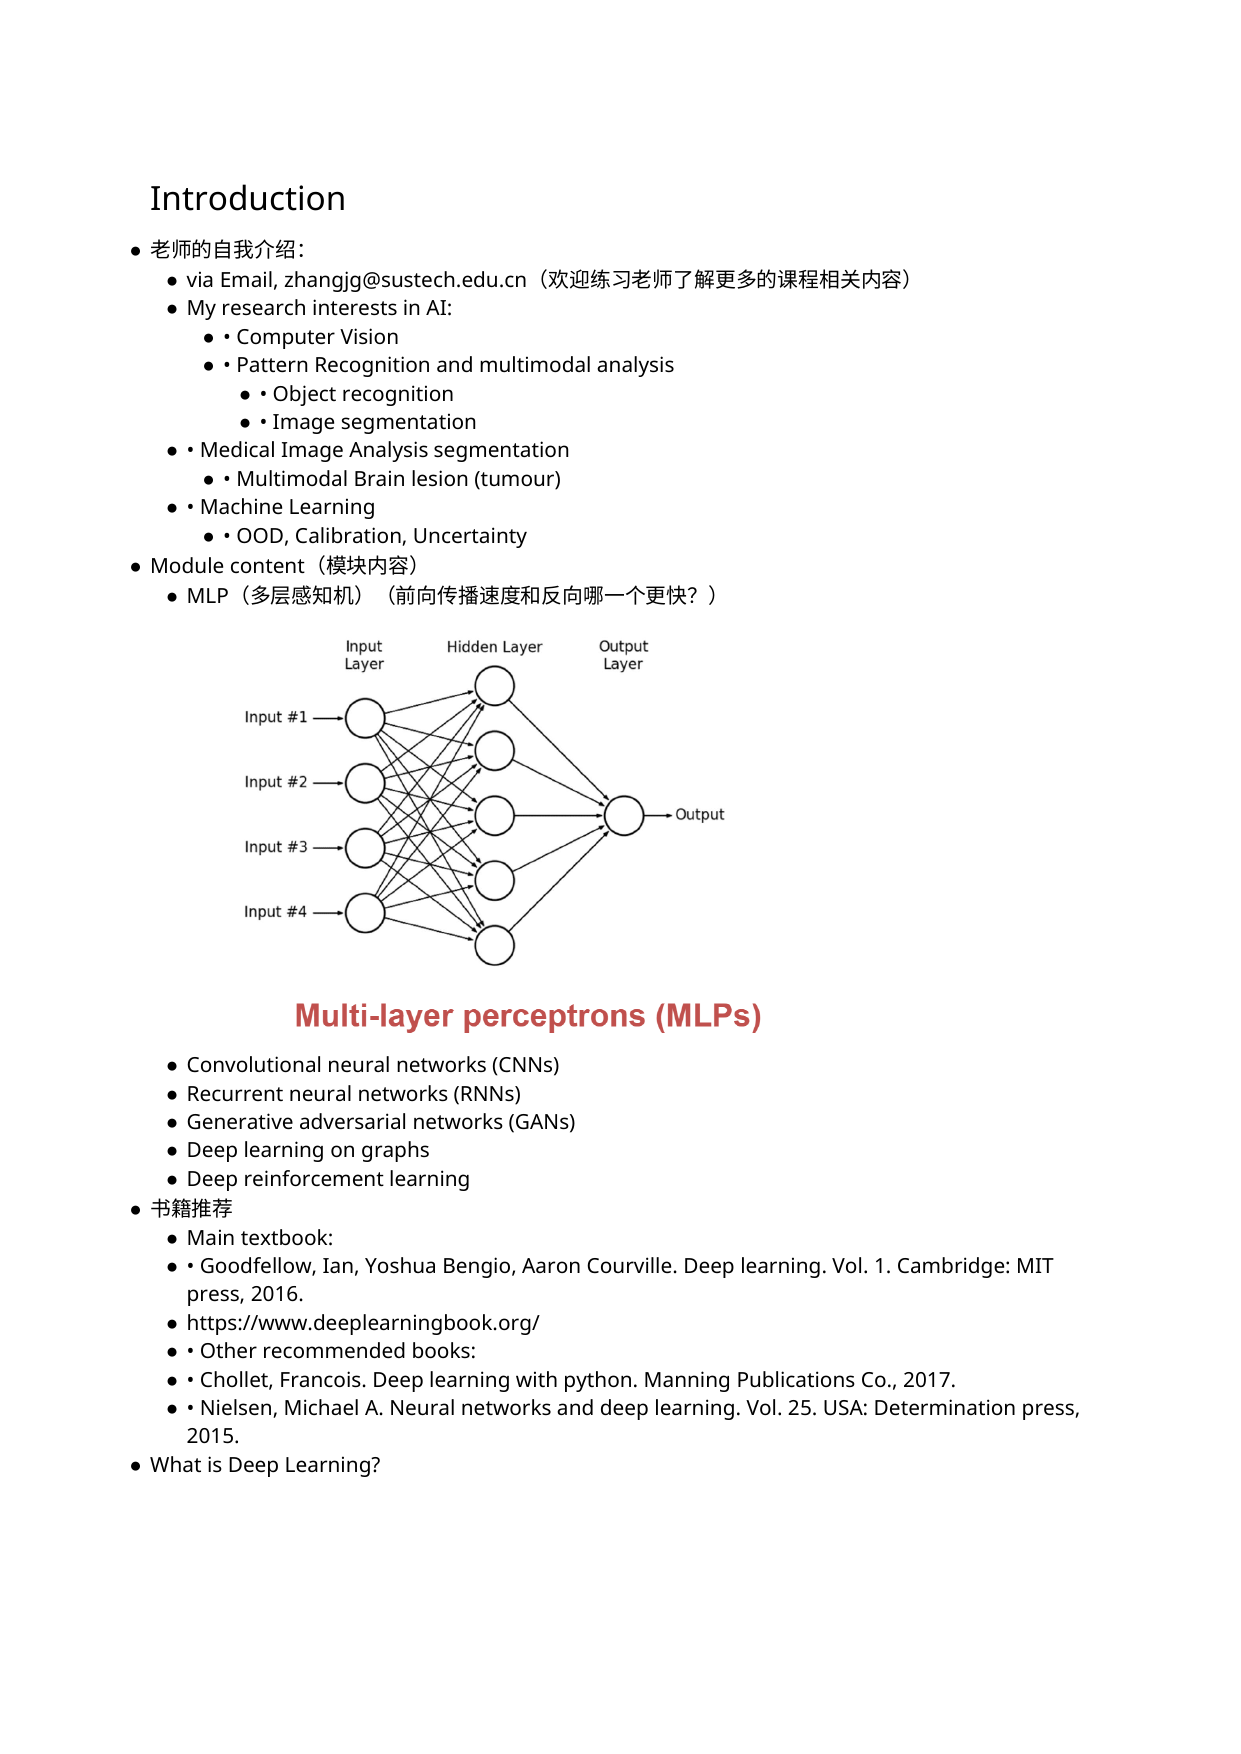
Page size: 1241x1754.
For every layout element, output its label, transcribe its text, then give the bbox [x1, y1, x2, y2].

subtitle Introduction [150, 175, 1090, 220]
list 老师的自我介绍： [129, 233, 1090, 263]
list • Medical Image Analysis segmentation [166, 436, 1090, 464]
list via Email, zhangjg@sustech.edu.cn（欢迎练习老师了解更多的课程相关内容） [166, 263, 1090, 293]
list Main textbook: [166, 1223, 1090, 1251]
list Deep reinforcement learning [166, 1164, 1090, 1192]
list Convolutional neural networks (CNNs) [166, 1050, 1090, 1079]
list https://www.deeplearningbook.org/ [166, 1308, 1090, 1336]
list • Chollet, Francois. Deep learning with python. Manning Publications Co., 2017. [166, 1365, 1090, 1393]
list Generative adversarial networks (GANs) [166, 1107, 1090, 1136]
list What is Deep Learning? [129, 1450, 1090, 1478]
list • Pattern Recognition and multimodal analysis [202, 350, 1090, 379]
list My research interests in AI: [166, 293, 1090, 322]
list • OOD, Calibration, Uncertainty [202, 521, 1090, 549]
list Module content（模块内容） [129, 549, 1090, 580]
list • Multimodal Brain lesion (tumour) [202, 464, 1090, 492]
list • Other recommended books: [166, 1336, 1090, 1365]
list Deep learning on graphs [166, 1136, 1090, 1164]
list • Object recognition [238, 379, 1090, 407]
picture [186, 610, 812, 1051]
list Recurrent neural networks (RNNs) [166, 1079, 1090, 1107]
list • Computer Vision [202, 322, 1090, 350]
list 书籍推荐 [129, 1192, 1090, 1223]
list • Machine Learning [166, 492, 1090, 521]
list • Image segmentation [238, 407, 1090, 436]
list • Nielsen, Michael A. Neural networks and deep learning. Vol. 25. USA: Determination press, 2015. [166, 1393, 1090, 1450]
list • Goodfellow, Ian, Yoshua Bengio, Aaron Courville. Deep learning. Vol. 1. Cambridge: MIT press, 2016. [166, 1251, 1090, 1308]
list MLP（多层感知机）（前向传播速度和反向哪一个更快？） [166, 580, 1090, 610]
